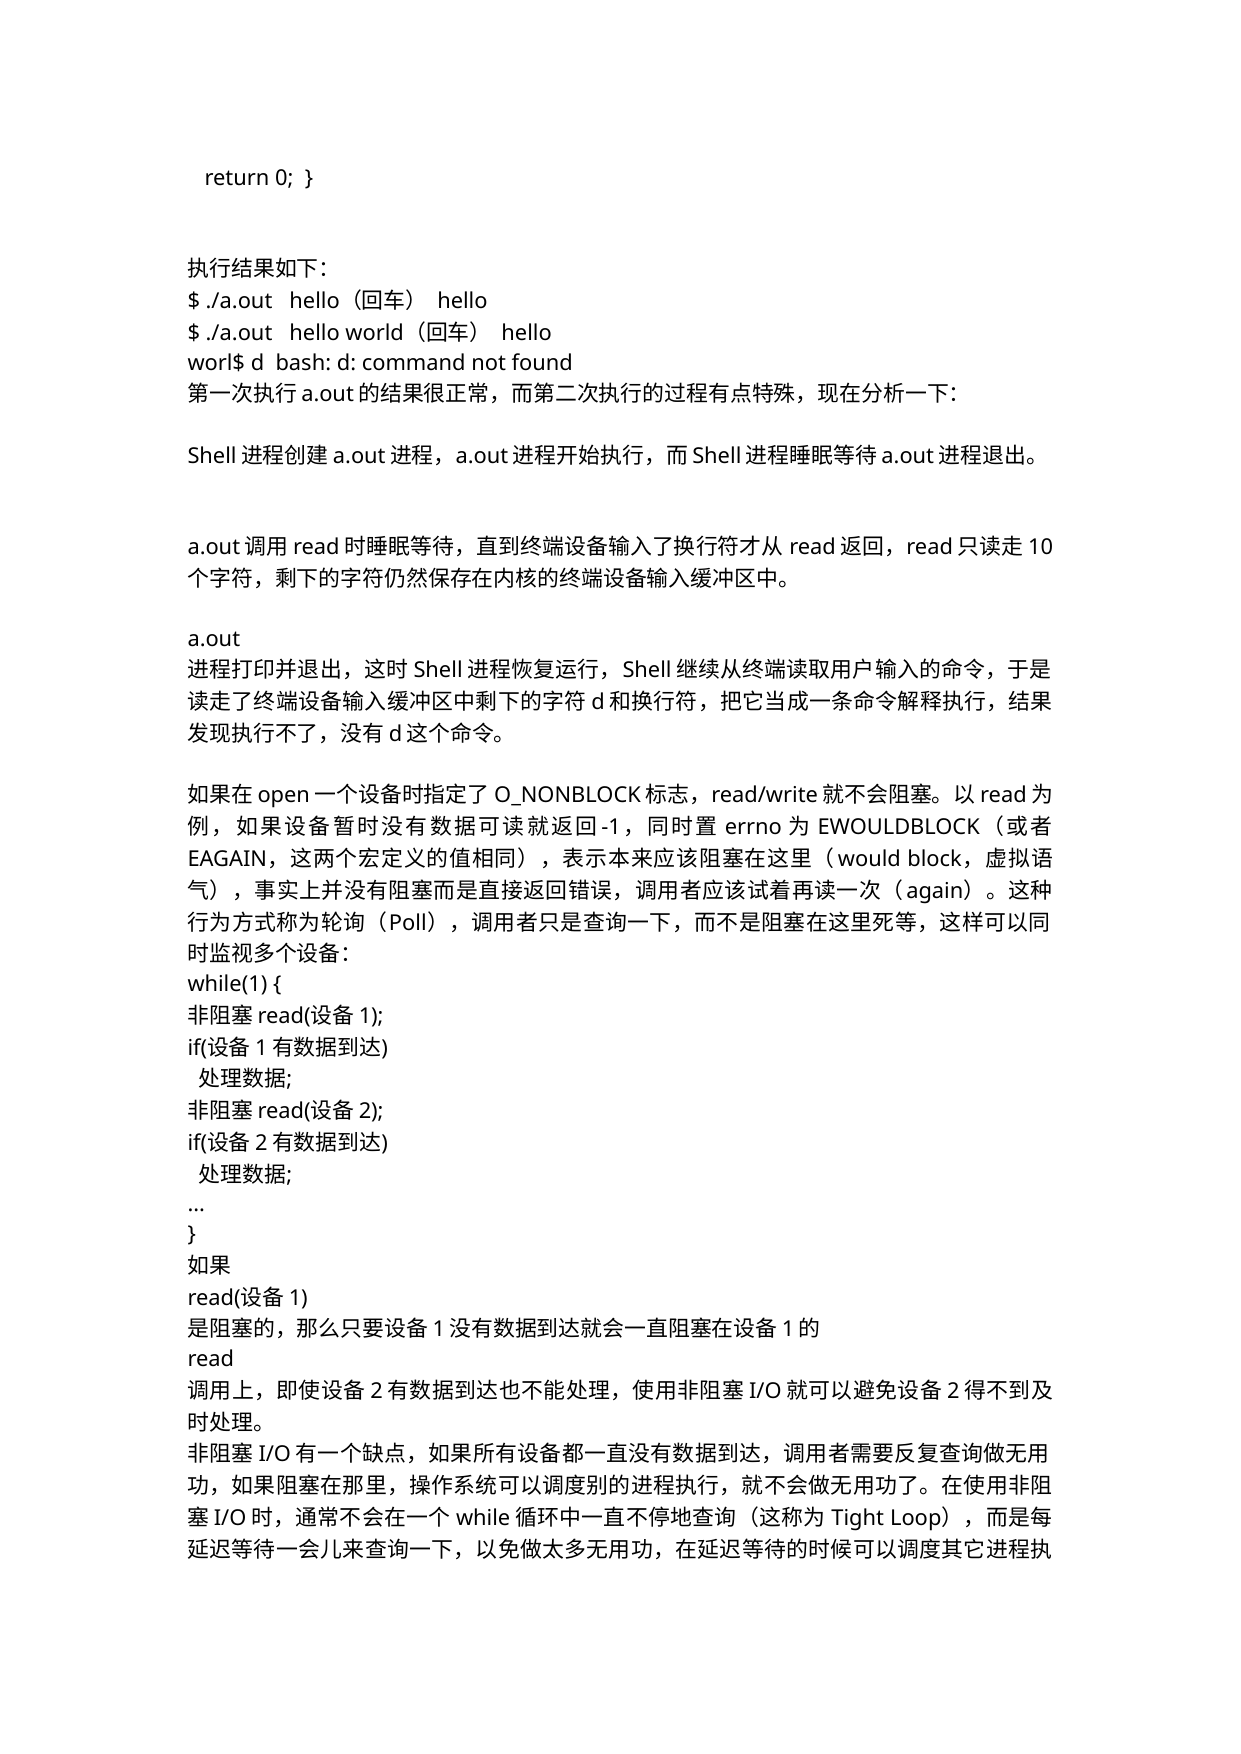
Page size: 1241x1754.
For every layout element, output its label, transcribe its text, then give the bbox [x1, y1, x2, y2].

text read(设备1) [187, 1279, 1053, 1311]
text a.out调用read时睡眠等待，直到终端设备输入了换行符才从read返回，read只读走10个字符，剩下的字符仍然保存在内核的终端设备输入缓冲区中。 [187, 529, 1053, 593]
text } [187, 1218, 1053, 1248]
text 非阻塞read(设备1); [187, 998, 1053, 1029]
text $ ./a.out hello world（回车） hello [187, 315, 1053, 347]
text if(设备2有数据到达) [187, 1125, 1053, 1157]
text 非阻塞read(设备2); [187, 1093, 1053, 1125]
text 如果 [187, 1248, 1053, 1279]
text 如果在open一个设备时指定了O_NONBLOCK标志，read/write就不会阻塞。以read为例，如果设备暂时没有数据可读就返回-1，同时置errno为EWOULDBLOCK（或者EAGAIN，这两个宏定义的值相同），表示本来应该阻塞在这里（would block，虚拟语气），事实上并没有阻塞而是直接返回错误，调用者应该试着再读一次（again）。这种行为方式称为轮询（Poll），调用者只是查询一下，而不是阻塞在这里死等，这样可以同时监视多个设备： [187, 777, 1053, 968]
text 处理数据; [187, 1061, 1053, 1093]
text 调用上，即使设备2有数据到达也不能处理，使用非阻塞I/O就可以避免设备2得不到及时处理。 [187, 1373, 1053, 1436]
text 进程打印并退出，这时Shell进程恢复运行，Shell继续从终端读取用户输入的命令，于是读走了终端设备输入缓冲区中剩下的字符d和换行符，把它当成一条命令解释执行，结果发现执行不了，没有d这个命令。 [187, 652, 1053, 748]
text read [187, 1343, 1053, 1373]
text ... [187, 1188, 1053, 1218]
text a.out [187, 622, 1053, 652]
text return 0; } [187, 162, 1053, 192]
text Shell进程创建a.out进程，a.out进程开始执行，而Shell进程睡眠等待a.out进程退出。 [187, 438, 1053, 470]
text worl$ d bash: d: command not found [187, 347, 1053, 376]
text 第一次执行a.out的结果很正常，而第二次执行的过程有点特殊，现在分析一下： [187, 376, 1053, 408]
text 处理数据; [187, 1157, 1053, 1188]
text $ ./a.out hello（回车） hello [187, 283, 1053, 315]
text 执行结果如下： [187, 251, 1053, 283]
text 是阻塞的，那么只要设备1没有数据到达就会一直阻塞在设备1的 [187, 1311, 1053, 1343]
text while(1) { [187, 968, 1053, 998]
text if(设备1有数据到达) [187, 1029, 1053, 1061]
